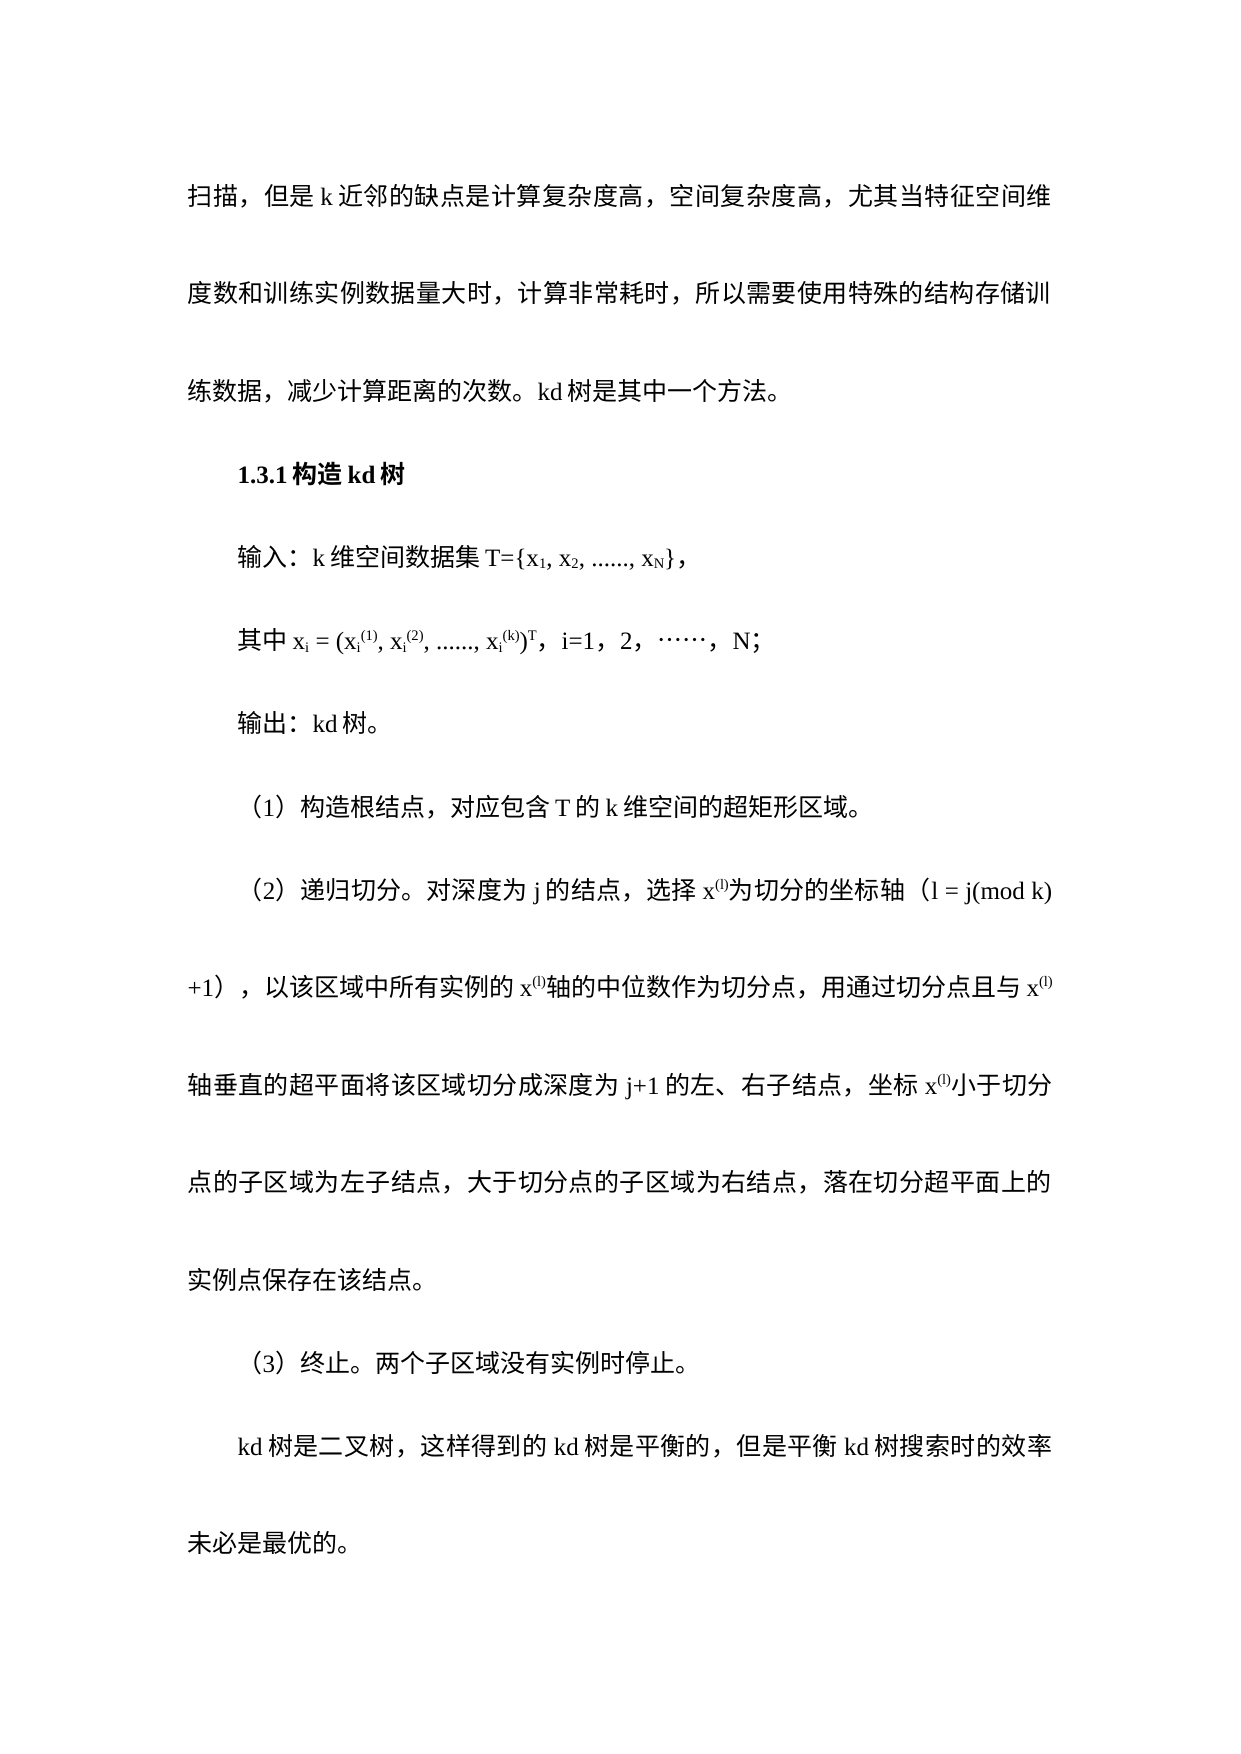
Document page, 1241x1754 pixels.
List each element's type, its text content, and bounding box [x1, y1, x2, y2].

text 输出：kd树。 [187, 689, 1053, 754]
text 输入：k维空间数据集T={x1, x2, ......, xN}， [187, 523, 1053, 588]
text （3）终止。两个子区域没有实例时停止。 [187, 1329, 1053, 1394]
text kd树是二叉树，这样得到的kd树是平衡的，但是平衡kd树搜索时的效率未必是最优的。 [187, 1412, 1053, 1574]
text 1.3.1构造kd树 [187, 440, 1053, 505]
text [187, 162, 1053, 422]
text （1）构造根结点，对应包含T的k维空间的超矩形区域。 [187, 773, 1053, 838]
text （2）递归切分。对深度为j的结点，选择x(l)为切分的坐标轴（l = j(mod k)+1），以该区域中所有实例的x(l)轴的中位数作为切分点，用通过切分点且与x(l)轴垂直的超平面将该区域切分成深度为j+1的左、右子结点，坐标x(l)小于切分点的子区域为左子结点，大于切分点的子区域为右结点，落在切分超平面上的实例点保存在该结点。 [187, 856, 1053, 1311]
text 其中xi = (xi(1), xi(2), ......, xi(k))T，i=1，2，……，N； [187, 606, 1053, 671]
